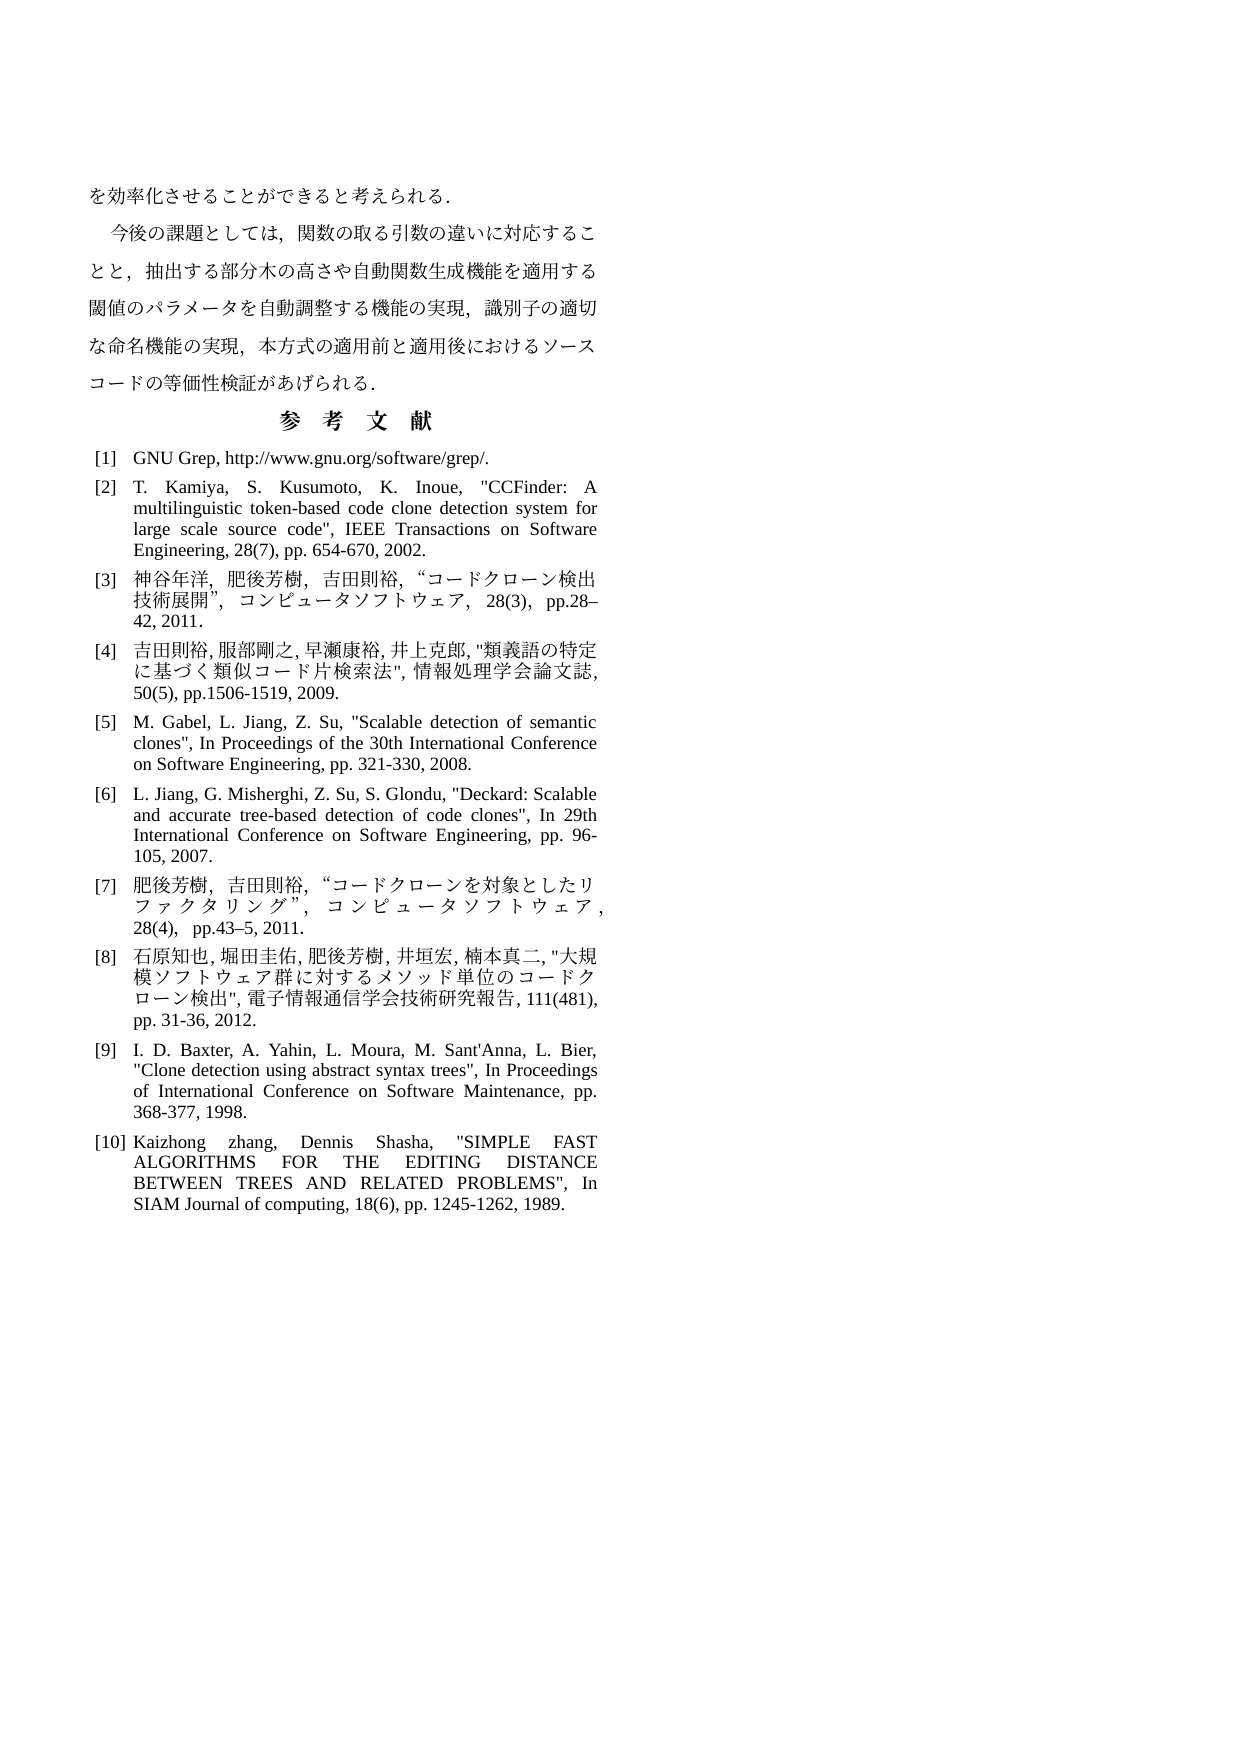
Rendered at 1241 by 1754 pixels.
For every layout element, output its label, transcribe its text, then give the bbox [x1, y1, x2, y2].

text Kaizhong zhang, Dennis Shasha, "SIMPLE FAST ALGORITHMS FOR THE EDITING DISTANCE BETWEEN TREES AND RELATED PROBLEMS", In SIAM Journal of computing, 18(6), pp. 1245-1262, 1989. [94, 1131, 598, 1215]
text 石原知也, 堀田圭佑, 肥後芳樹, 井垣宏, 楠本真二, "大規模ソフトウェア群に対するメソッド単位のコードクローン検出", 電子情報通信学会技術研究報告, 111(481), pp. 31-36, 2012. [94, 947, 598, 1030]
text 参 考 文 献 [89, 401, 598, 439]
text 神谷年洋，肥後芳樹，吉田則裕，“コードクローン検出技術展開”，コンピュータソフトウェア，28(3)，pp.28–42, 2011． [94, 569, 598, 632]
text T. Kamiya, S. Kusumoto, K. Inoue, "CCFinder: A multilinguistic token-based code clone detection system for large scale source code", IEEE Transactions on Software Engineering, 28(7), pp. 654-670, 2002. [94, 477, 598, 561]
text 肥後芳樹，吉田則裕，“コードクローンを対象としたリファクタリング”，コンピュータソフトウェア，28(4)，pp.43–5, 2011． [94, 876, 598, 938]
text 今後の課題としては，関数の取る引数の違いに対応することと，抽出する部分木の高さや自動関数生成機能を適用する閾値のパラメータを自動調整する機能の実現，識別子の適切な命名機能の実現，本方式の適用前と適用後におけるソースコードの等価性検証があげられる． [89, 214, 598, 401]
text I. D. Baxter, A. Yahin, L. Moura, M. Sant'Anna, L. Bier, "Clone detection using abstract syntax trees", In Proceedings of International Conference on Software Maintenance, pp. 368-377, 1998. [94, 1039, 598, 1123]
text L. Jiang, G. Misherghi, Z. Su, S. Glondu, "Deckard: Scalable and accurate tree-based detection of code clones", In 29th International Conference on Software Engineering, pp. 96-105, 2007. [94, 783, 598, 867]
text GNU Grep, http://www.gnu.org/software/grep/. [94, 448, 598, 468]
text 吉田則裕, 服部剛之, 早瀬康裕, 井上克郎, "類義語の特定に基づく類似コード片検索法", 情報処理学会論文誌, 50(5), pp.1506-1519, 2009. [94, 641, 598, 703]
text ソースコードの構文木表現による構造類似性を用いた自動関数生成方式を実現したことによって，同一機能をもつコードクローンを一元的に管理することが可能になり，保守作業を効率化させることができると考えられる． [89, 176, 598, 214]
text M. Gabel, L. Jiang, Z. Su, "Scalable detection of semantic clones", In Proceedings of the 30th International Conference on Software Engineering, pp. 321-330, 2008. [94, 712, 598, 775]
